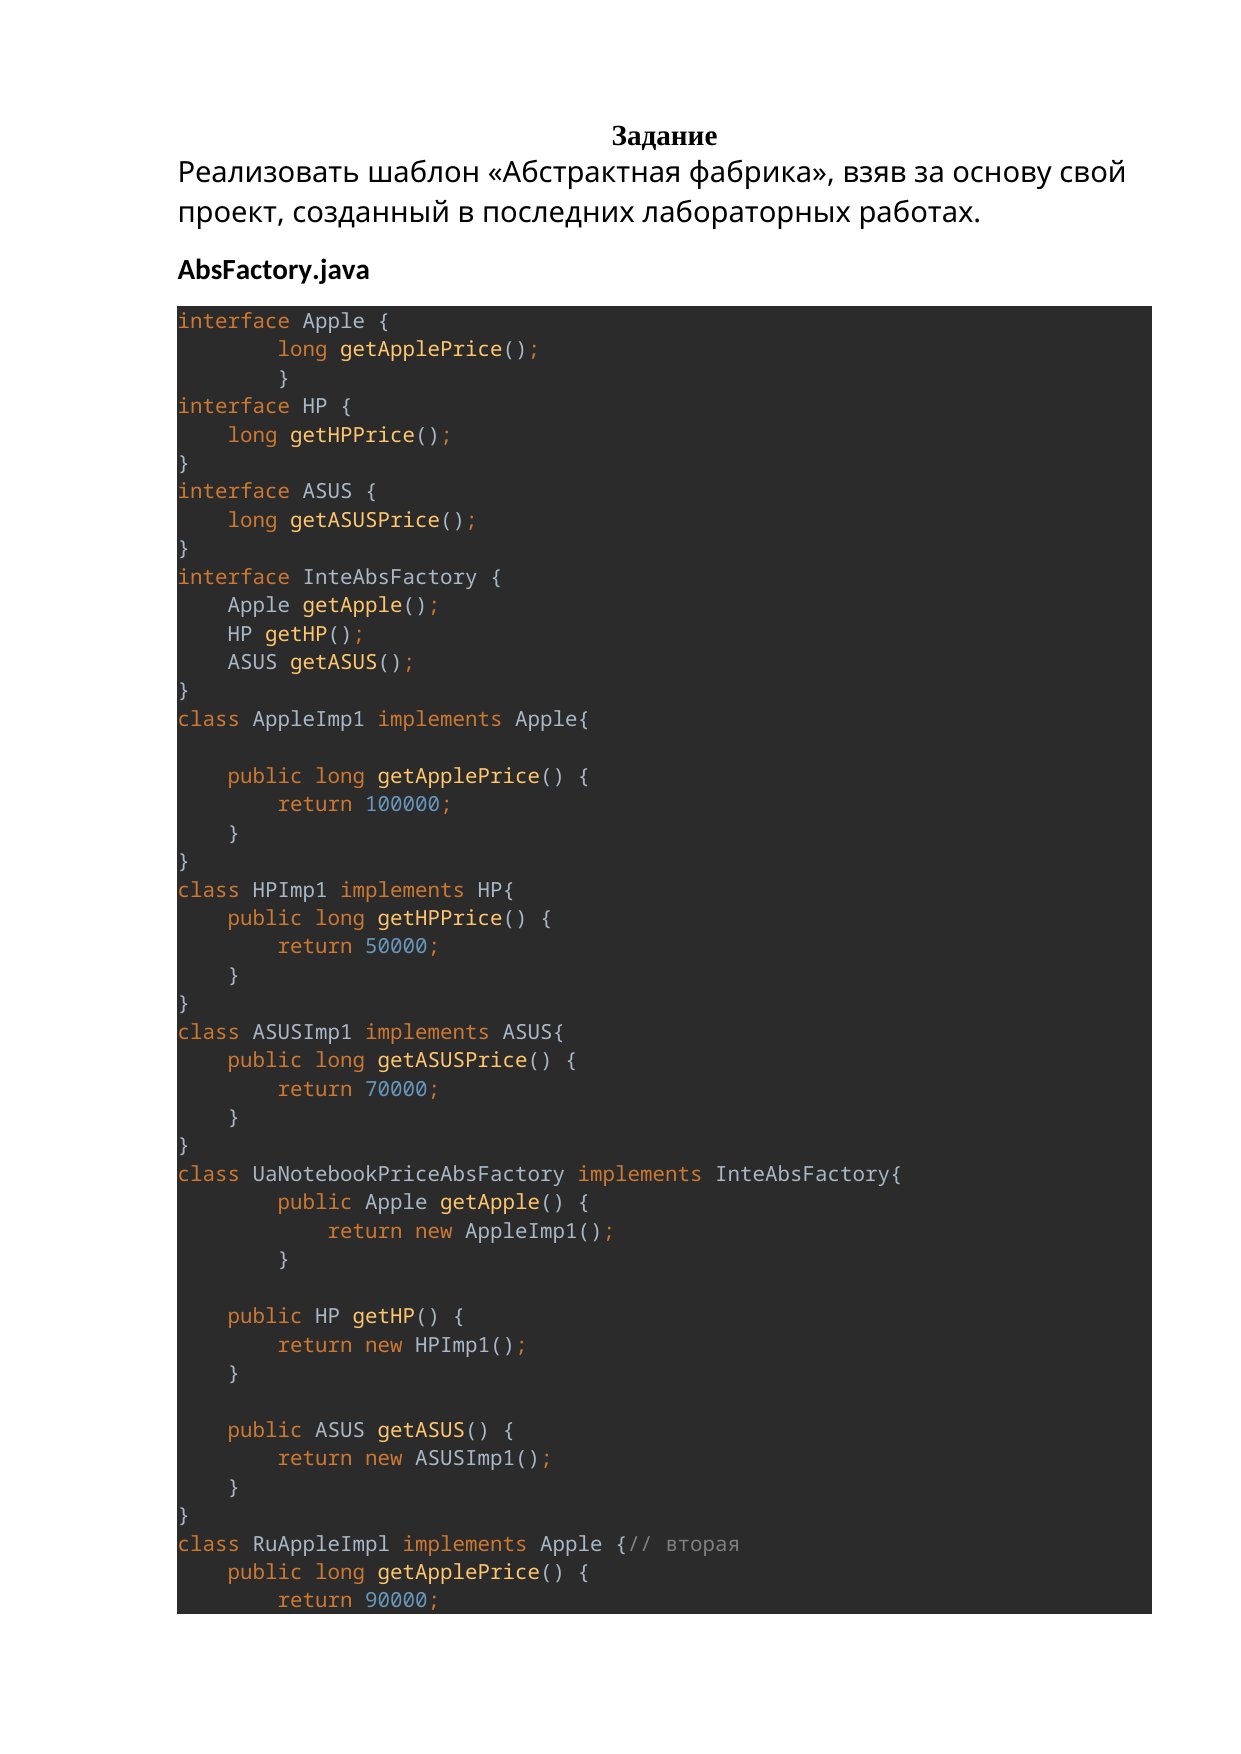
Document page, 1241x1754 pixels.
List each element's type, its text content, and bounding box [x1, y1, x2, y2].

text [177, 306, 1152, 1614]
text проект, созданный в последних лабораторных работах. [177, 191, 1152, 231]
text Задание [177, 118, 1152, 152]
text AbsFactory.java [177, 251, 1152, 286]
text Реализовать шаблон «Абстрактная фабрика», взяв за основу свой [177, 152, 1152, 191]
